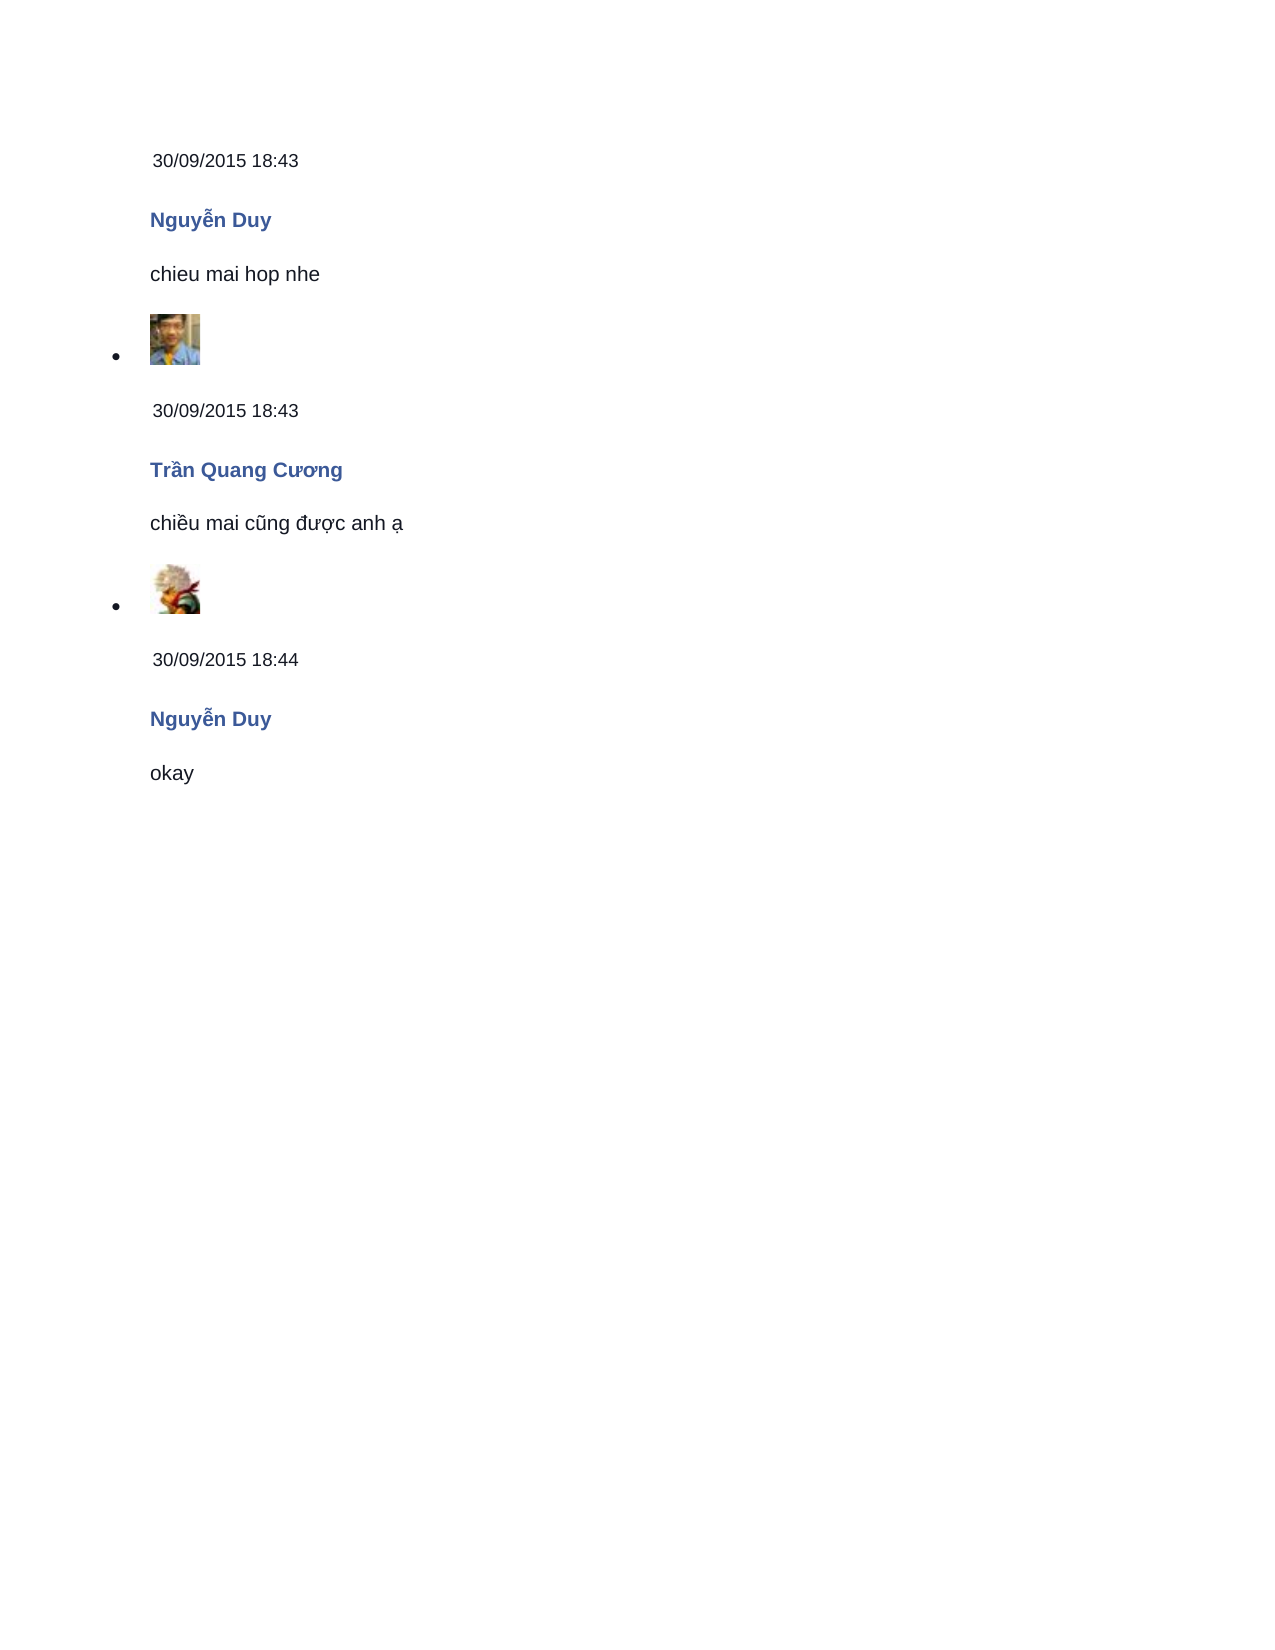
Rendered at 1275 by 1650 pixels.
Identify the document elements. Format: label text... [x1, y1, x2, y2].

text chiều mai cũng được anh ạ [150, 511, 1125, 535]
text Trần Quang Cương [150, 457, 1125, 482]
text 30/09/2015 18:43 [150, 150, 1125, 178]
text Nguyễn Duy [150, 207, 1125, 232]
picture [150, 564, 200, 614]
text okay [150, 760, 1125, 784]
text 30/09/2015 18:44 [150, 649, 1125, 677]
picture [150, 314, 200, 365]
text Nguyễn Duy [150, 706, 1125, 731]
text chieu mai hop nhe [150, 261, 1125, 285]
text 30/09/2015 18:43 [150, 399, 1125, 427]
